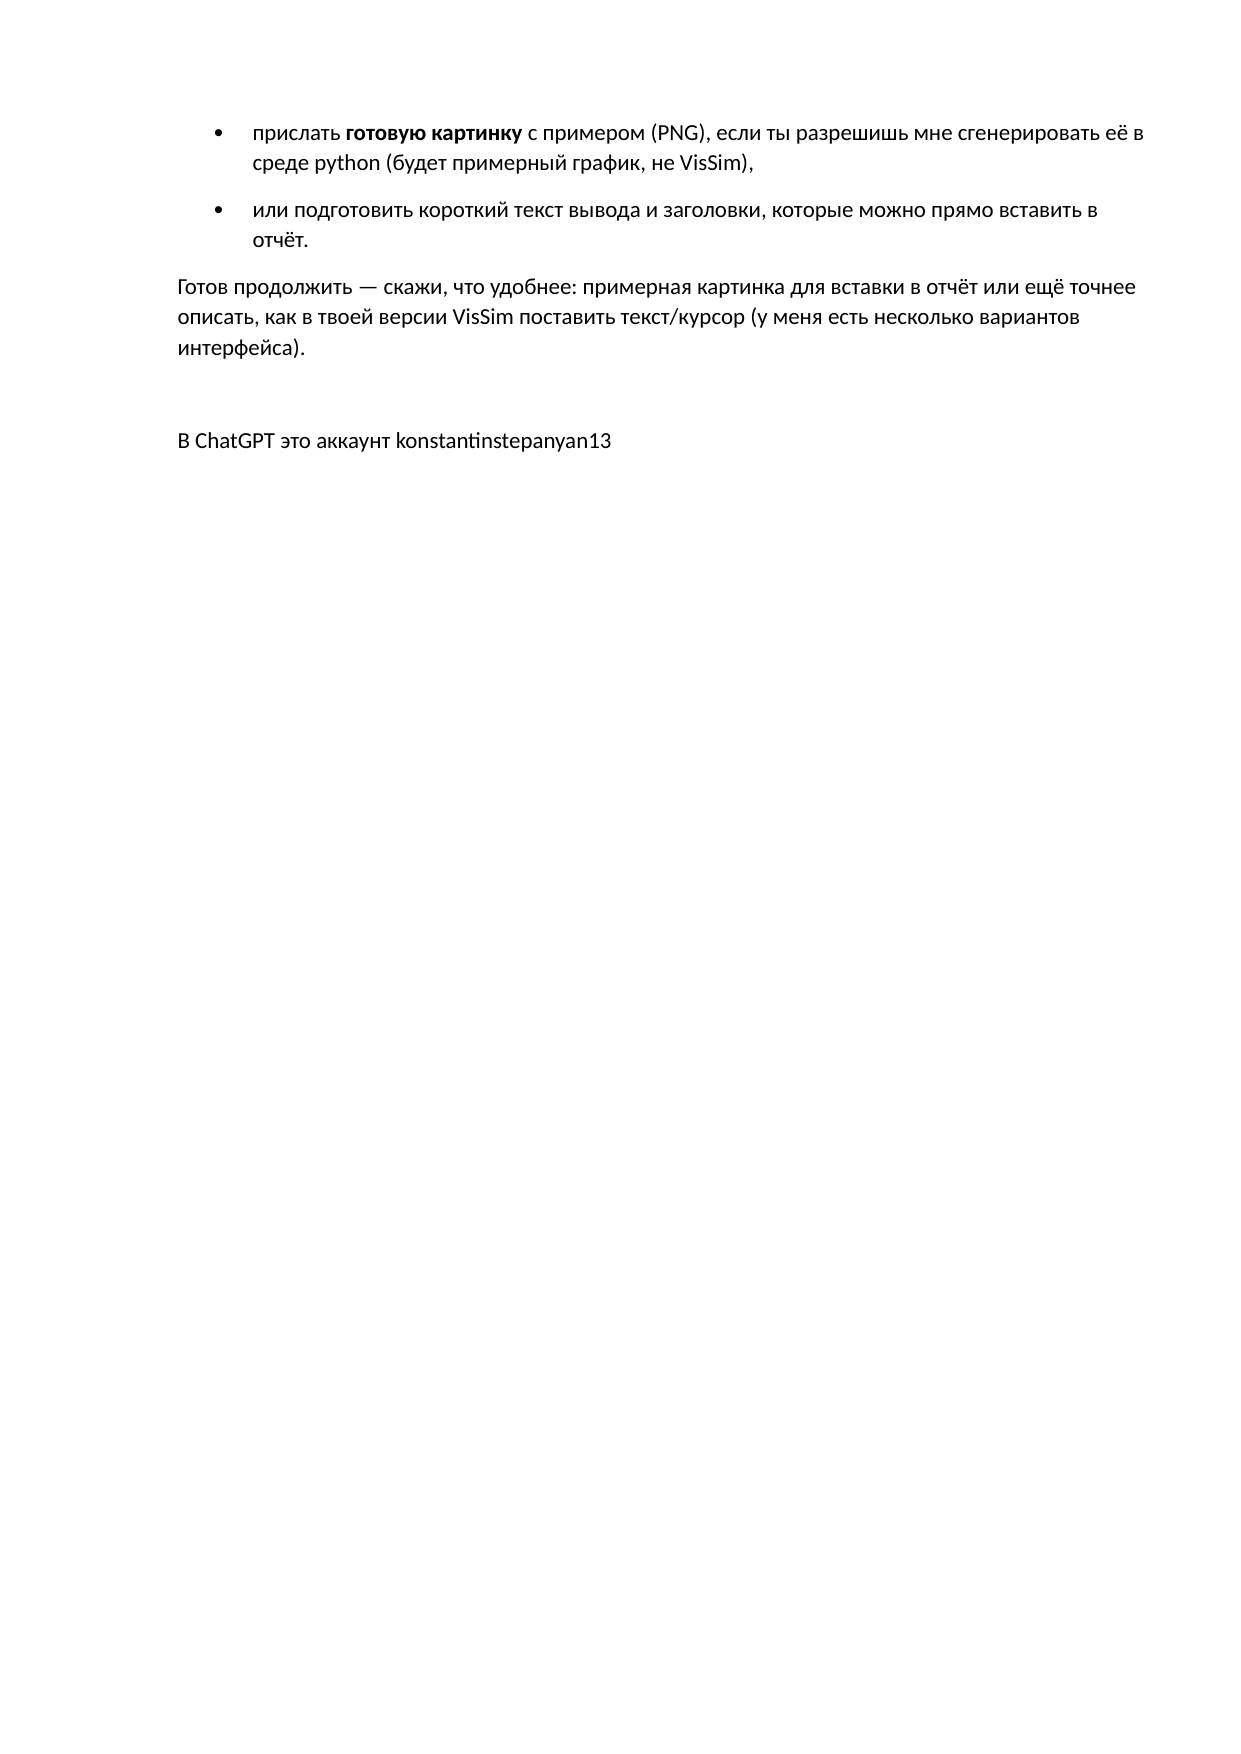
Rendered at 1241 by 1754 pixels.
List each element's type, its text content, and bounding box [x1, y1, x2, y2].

list или подготовить короткий текст вывода и заголовки, которые можно прямо вставить в отчёт. [215, 195, 1152, 253]
text В ChatGPT это аккаунт konstantinstepanyan13 [177, 426, 1152, 454]
list прислать готовую картинку с примером (PNG), если ты разрешишь мне сгенерировать её в среде python (будет примерный график, не VisSim), [215, 118, 1152, 176]
text Готов продолжить — скажи, что удобнее: примерная картинка для вставки в отчёт или ещё точнее описать, как в твоей версии VisSim поставить текст/курсор (у меня есть несколько вариантов интерфейса). [177, 272, 1152, 361]
